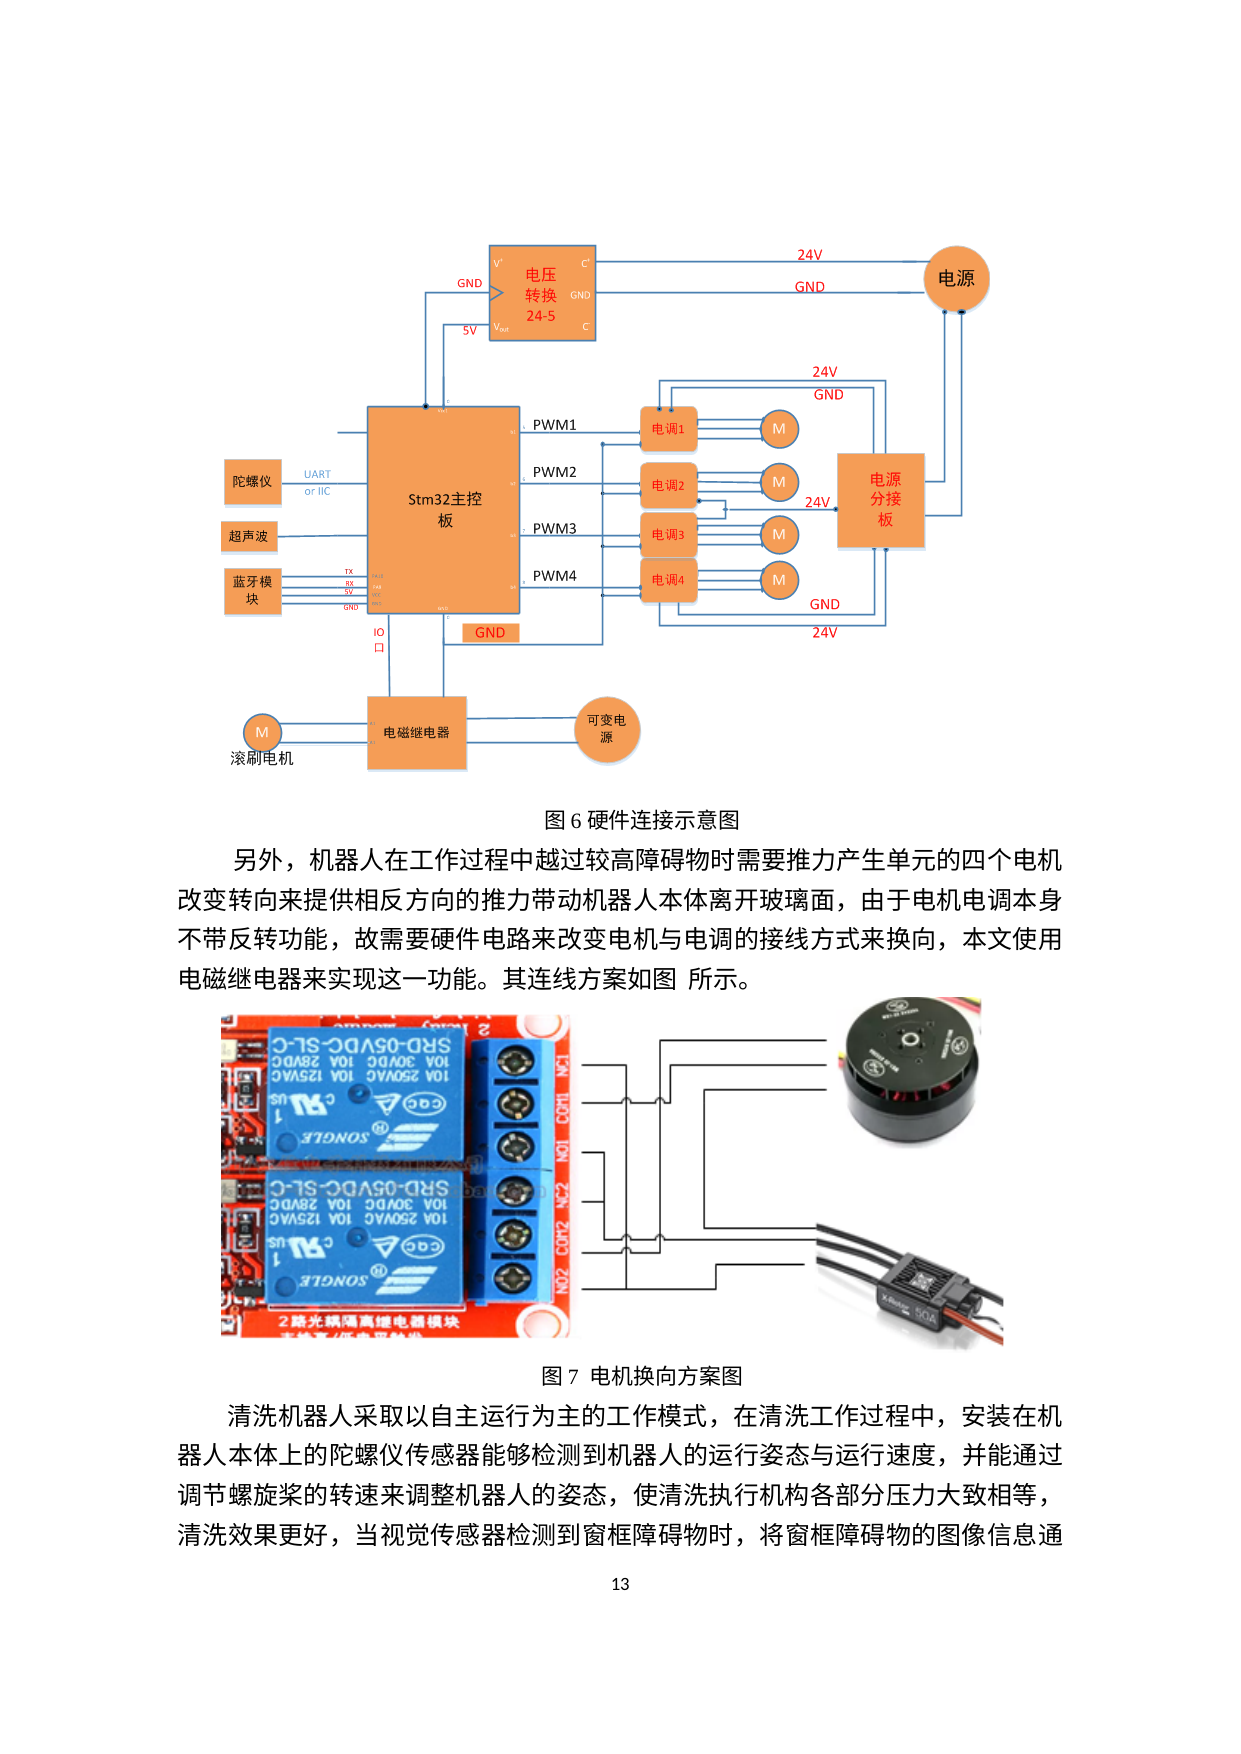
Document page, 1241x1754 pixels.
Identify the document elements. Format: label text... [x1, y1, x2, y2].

picture [221, 243, 990, 772]
text 另外，机器人在工作过程中越过较高障碍物时需要推力产生单元的四个电机改变转向来提供相反方向的推力带动机器人本体离开玻璃面，由于电机电调本身不带反转功能，故需要硬件电路来改变电机与电调的接线方式来换向，本文使用电磁继电器来实现这一功能。其连线方案如图 所示。 [177, 839, 1063, 998]
text 图6 硬件连接示意图 [177, 799, 1063, 839]
picture [221, 997, 1004, 1353]
text 图7 电机换向方案图 [177, 1355, 1063, 1394]
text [177, 1394, 1063, 1553]
